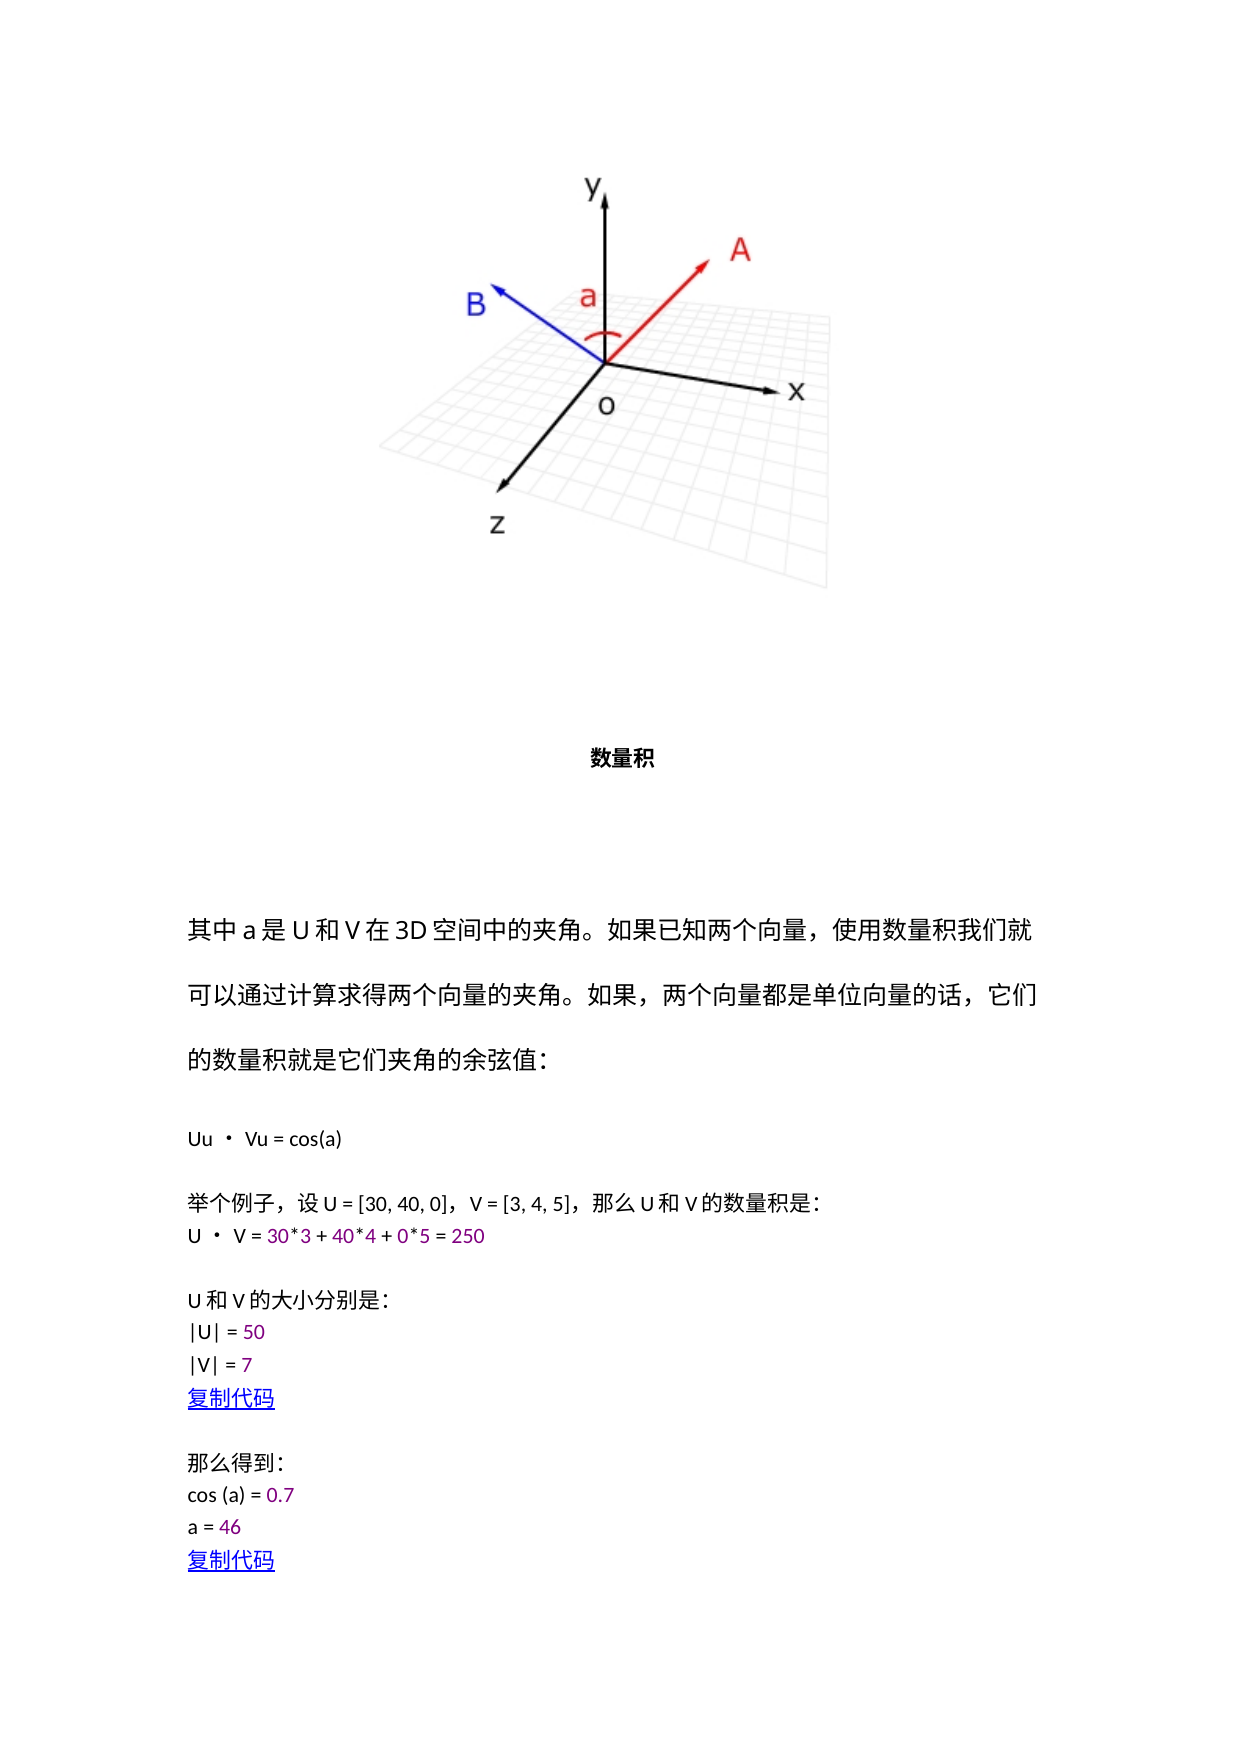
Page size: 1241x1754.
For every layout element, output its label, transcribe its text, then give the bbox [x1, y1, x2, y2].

text 复制代码 [187, 1543, 1053, 1575]
text cos (a) = 0.7 a = 46 [187, 1478, 1053, 1543]
text U和V的大小分别是： [187, 1250, 1053, 1315]
text 数量积 [187, 740, 1053, 773]
picture [378, 162, 862, 601]
text U ・ V = 30*3 + 40*4 + 0*5 = 250 [187, 1218, 1053, 1250]
text 其中a是U和V在3D空间中的夹角。如果已知两个向量，使用数量积我们就可以通过计算求得两个向量的夹角。如果，两个向量都是单位向量的话，它们的数量积就是它们夹角的余弦值： [187, 896, 1053, 1091]
text |U| = 50 |V| = 7 [187, 1315, 1053, 1380]
text 举个例子，设U = [30, 40, 0]，V = [3, 4, 5]，那么U和V的数量积是： [187, 1153, 1053, 1218]
text 那么得到： [187, 1413, 1053, 1478]
text Uu ・ Vu = cos(a) [187, 1120, 1053, 1153]
text 复制代码 [187, 1380, 1053, 1413]
